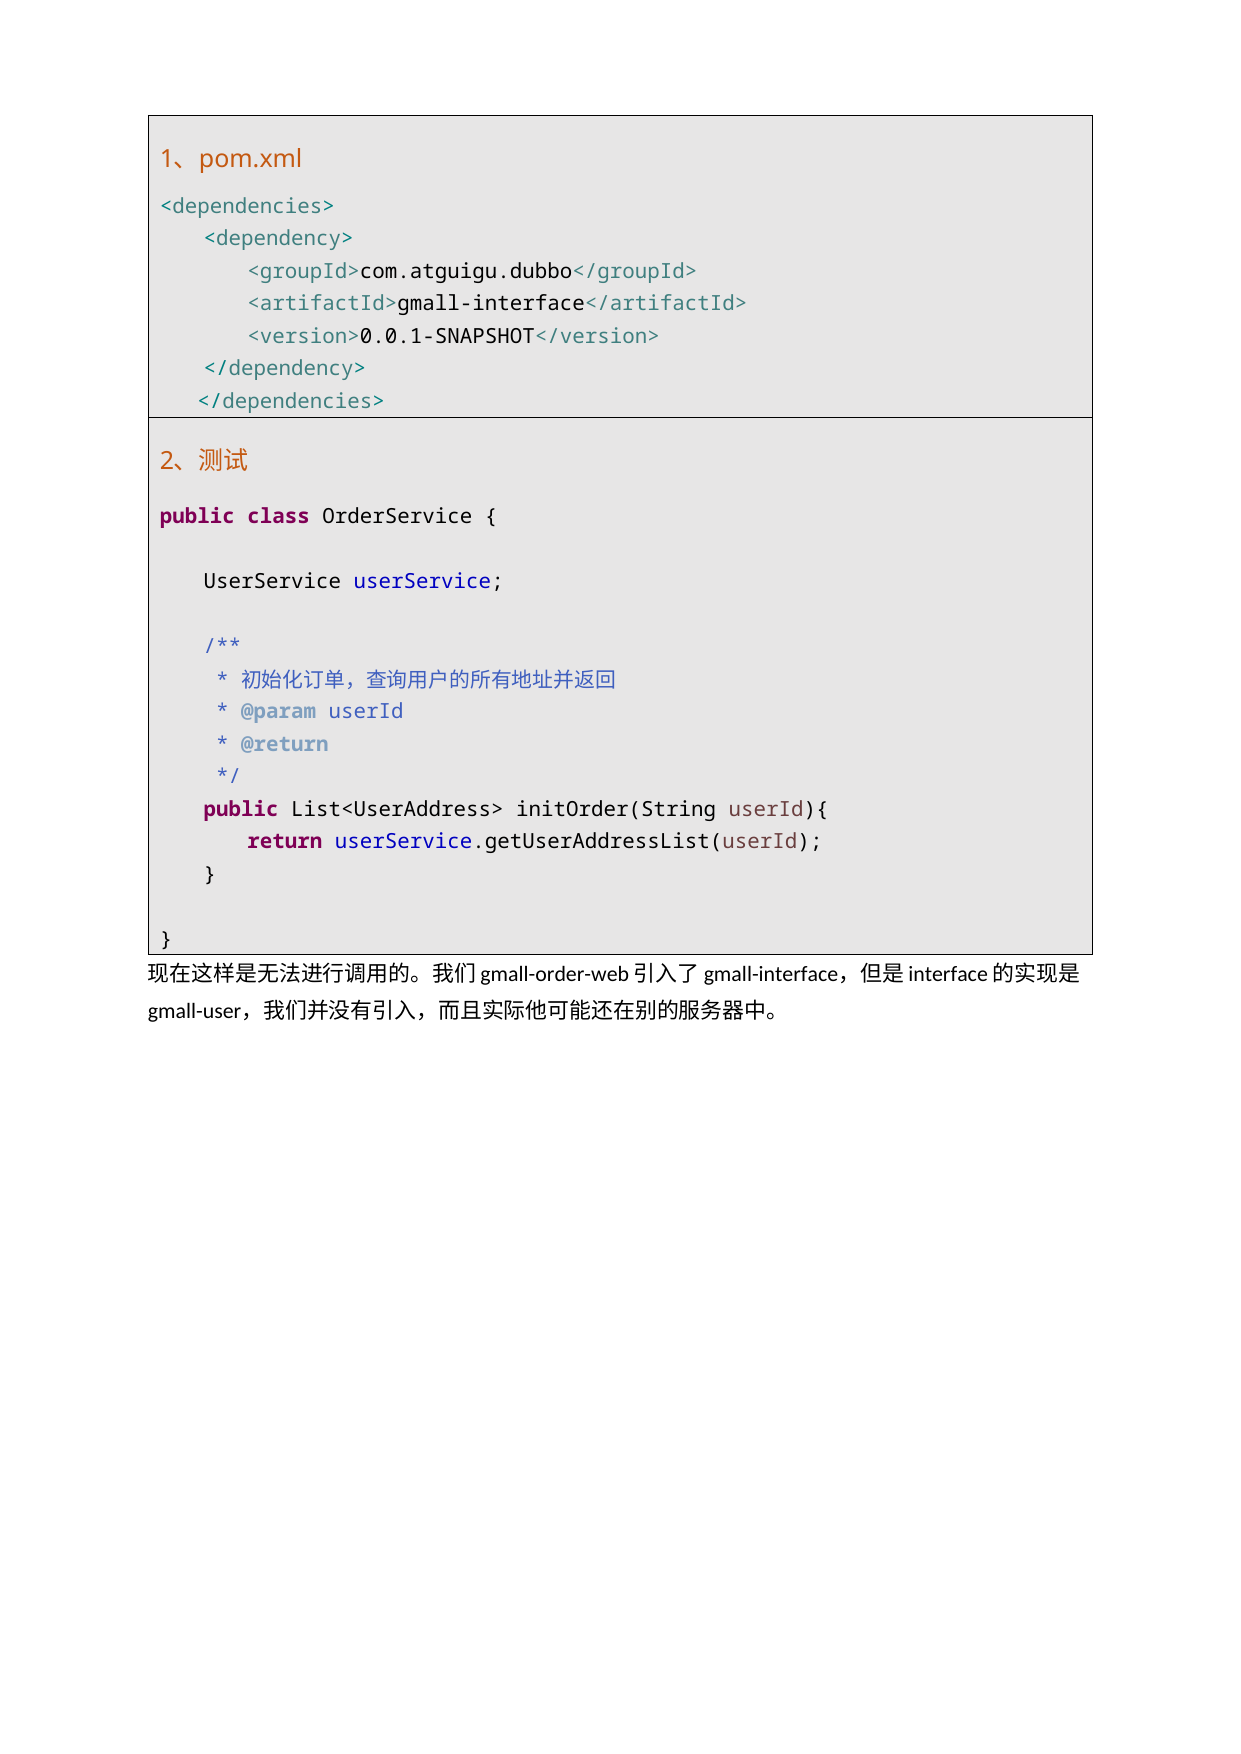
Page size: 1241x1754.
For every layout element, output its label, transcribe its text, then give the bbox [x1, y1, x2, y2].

text 现在这样是无法进行调用的。我们gmall-order-web引入了gmall-interface，但是interface的实现是gmall-user，我们并没有引入，而且实际他可能还在别的服务器中。 [148, 955, 1093, 1025]
table_header 1、pom.xml <dependencies> <dependency> <groupId>com.atguigu.dubbo</groupId> <artifactId>gmall-interface</artifactId> <version>0.0.1-SNAPSHOT</version> </dependency> </dependencies> [149, 116, 1092, 417]
table_cell 2、测试 public class OrderService { UserService userService; /** * 初始化订单，查询用户的所有地址并返回 * @param userId * @return */ public List<UserAddress> initOrder(String userId){ return userService.getUserAddressList(userId); } } [149, 418, 1092, 954]
